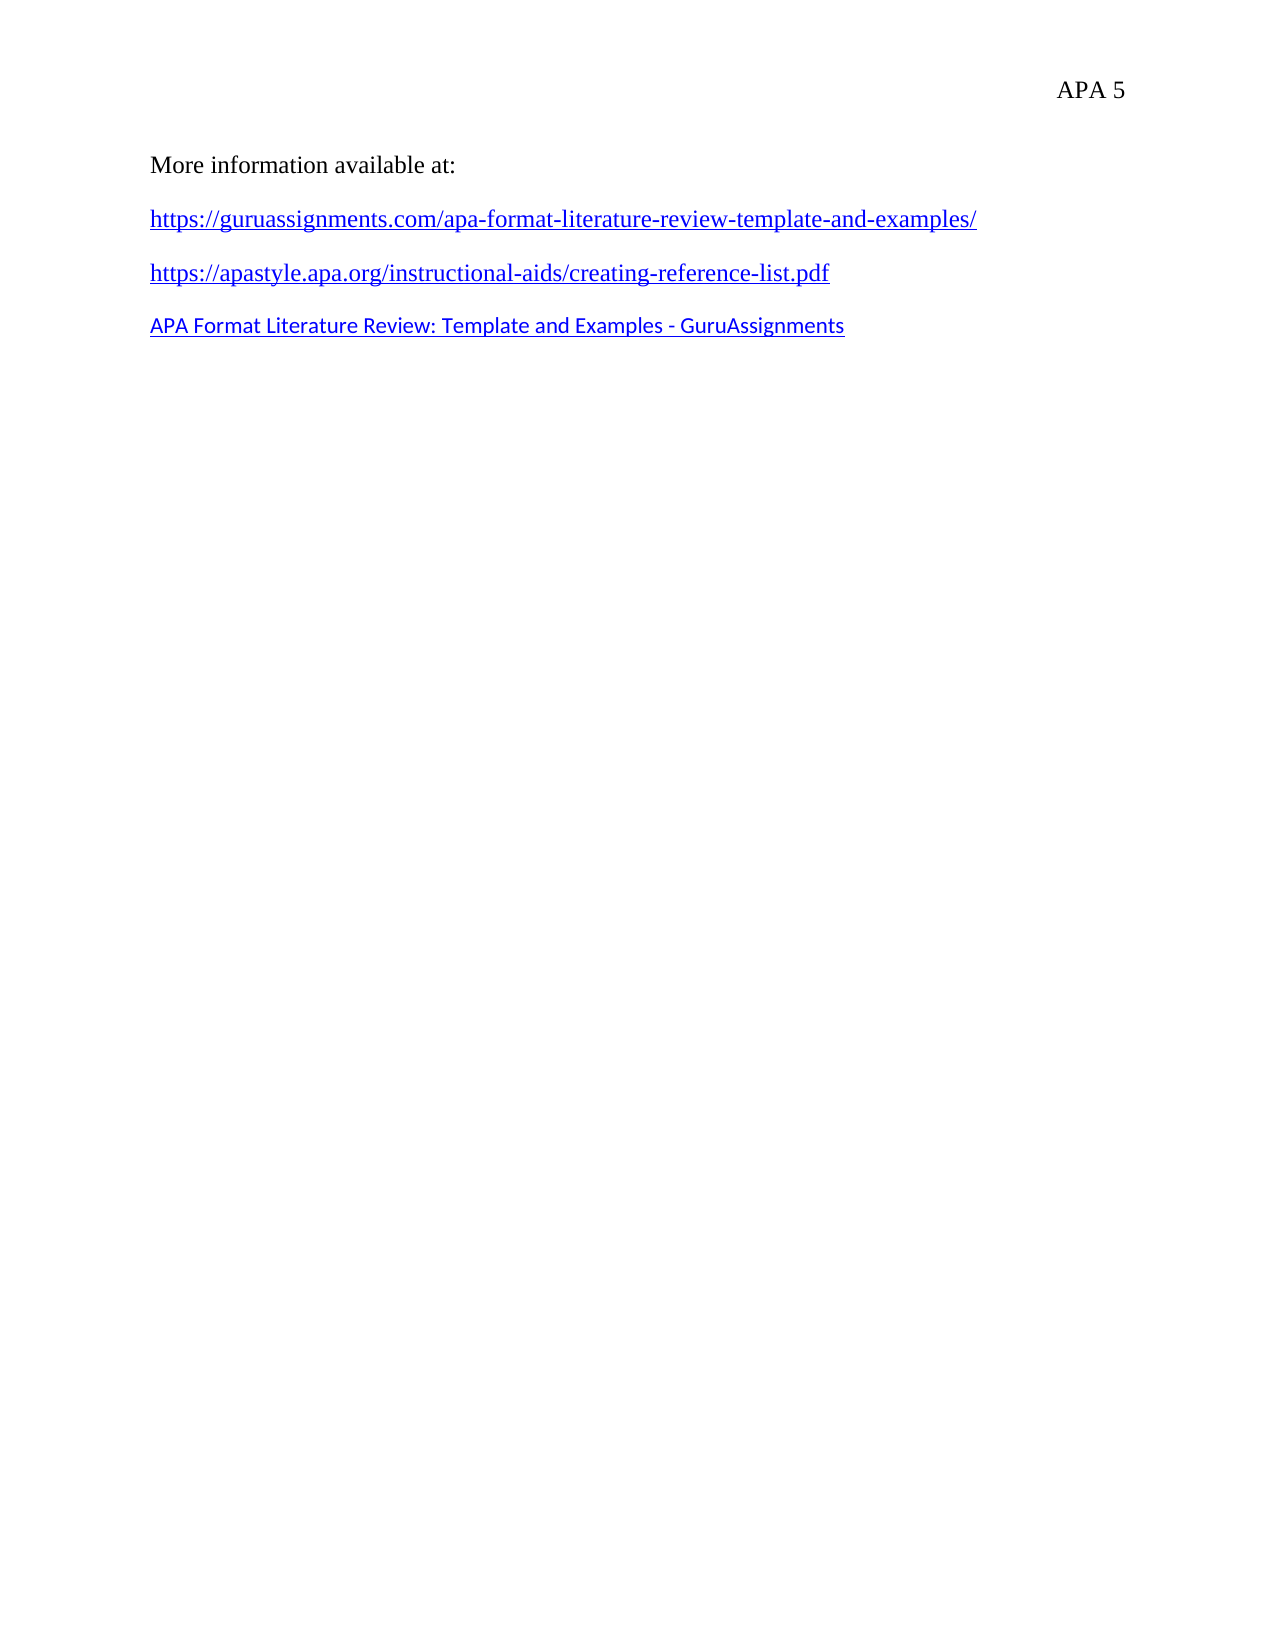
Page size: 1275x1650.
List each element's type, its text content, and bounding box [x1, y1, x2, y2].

text https://guruassignments.com/apa-format-literature-review-template-and-examples/ [150, 204, 1125, 233]
text More information available at: [150, 150, 1125, 179]
text APA Format Literature Review: Template and Examples - GuruAssignments [150, 312, 1125, 339]
text https://apastyle.apa.org/instructional-aids/creating-reference-list.pdf [150, 258, 1125, 286]
